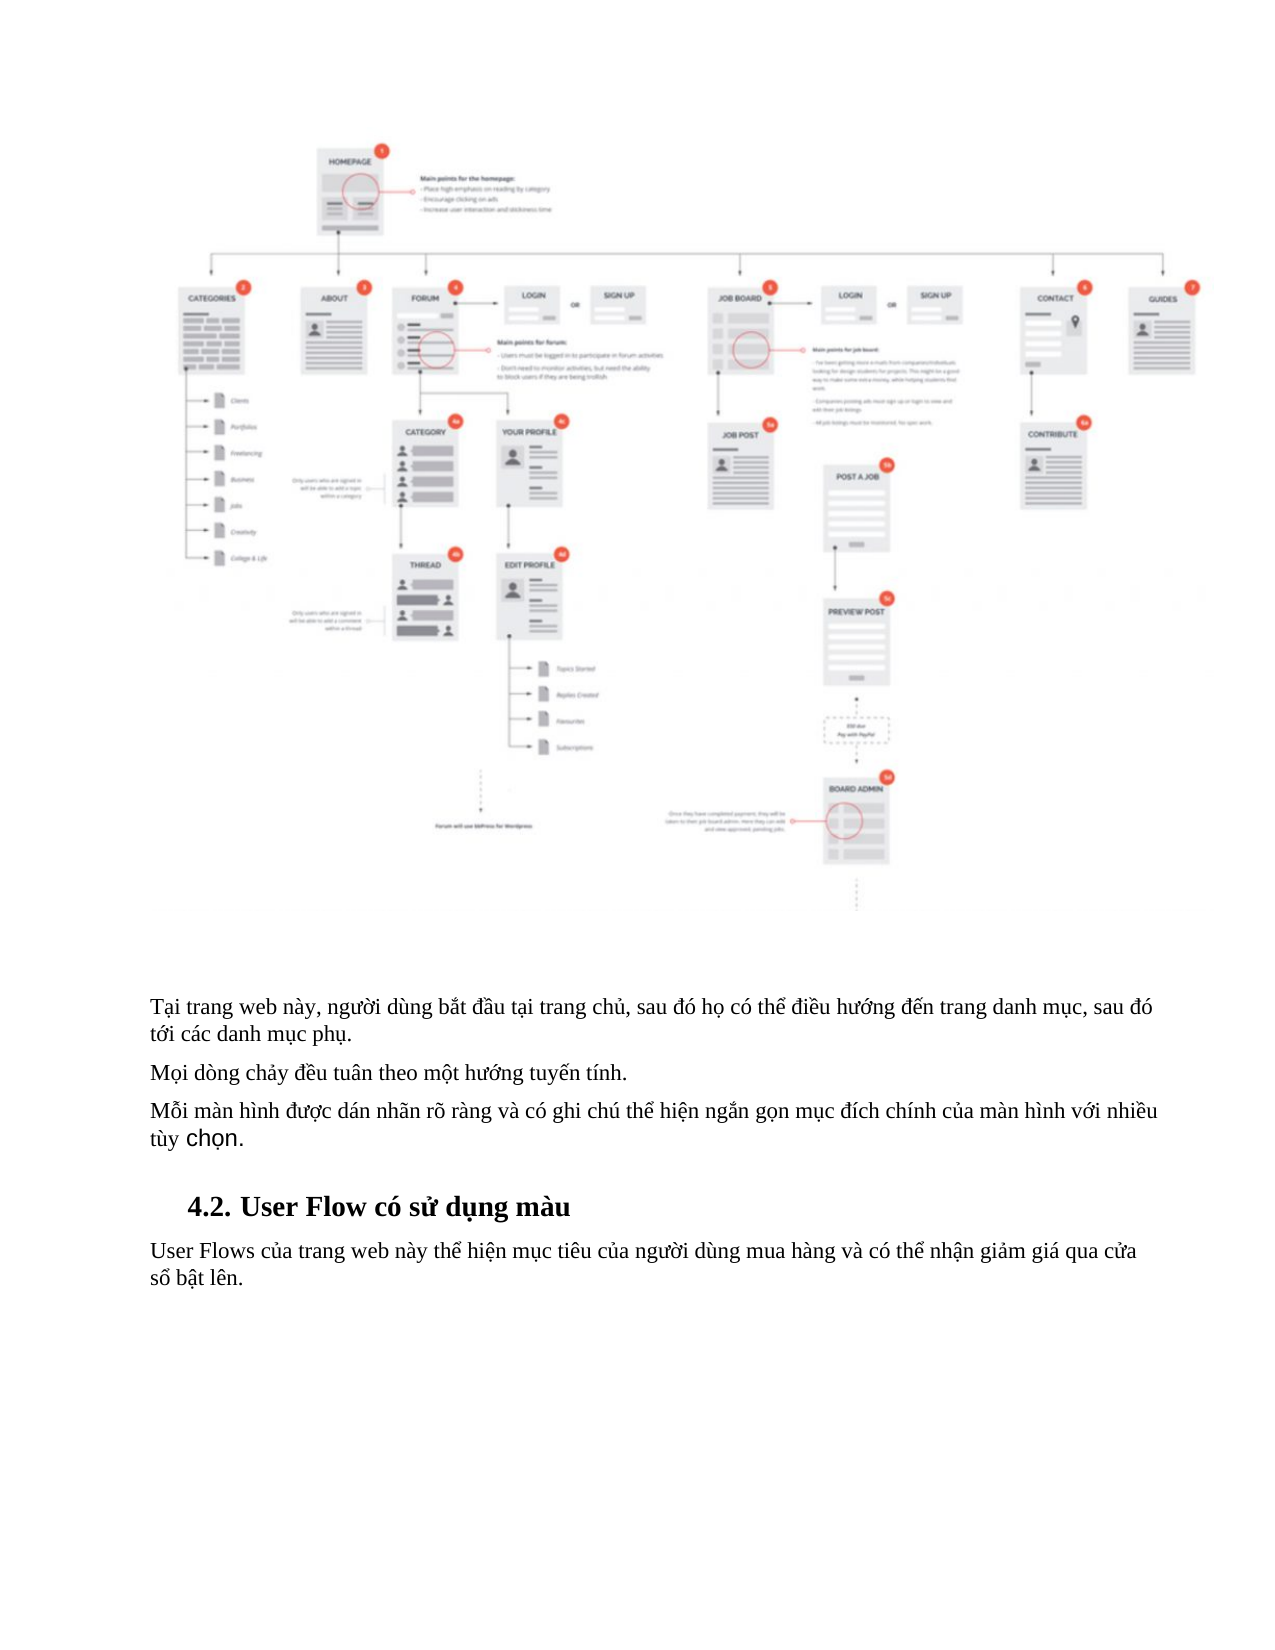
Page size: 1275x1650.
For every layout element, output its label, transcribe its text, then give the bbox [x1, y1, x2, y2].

list User Flow có sử dụng màu [187, 1189, 1162, 1222]
text Tại trang web này, người dùng bắt đầu tại trang chủ, sau đó họ có thể điều hướng đến trang danh mục, sau đó tới các danh mục phụ. [150, 993, 1162, 1046]
text Mọi dòng chảy đều tuân theo một hướng tuyến tính. [150, 1058, 1162, 1085]
picture [150, 127, 1214, 911]
text Mỗi màn hình được dán nhãn rõ ràng và có ghi chú thể hiện ngắn gọn mục đích chính của màn hình với nhiều tùy chọn. [150, 1097, 1162, 1151]
text User Flows của trang web này thể hiện mục tiêu của người dùng mua hàng và có thể nhận giảm giá qua cửa sổ bật lên. [150, 1237, 1162, 1290]
